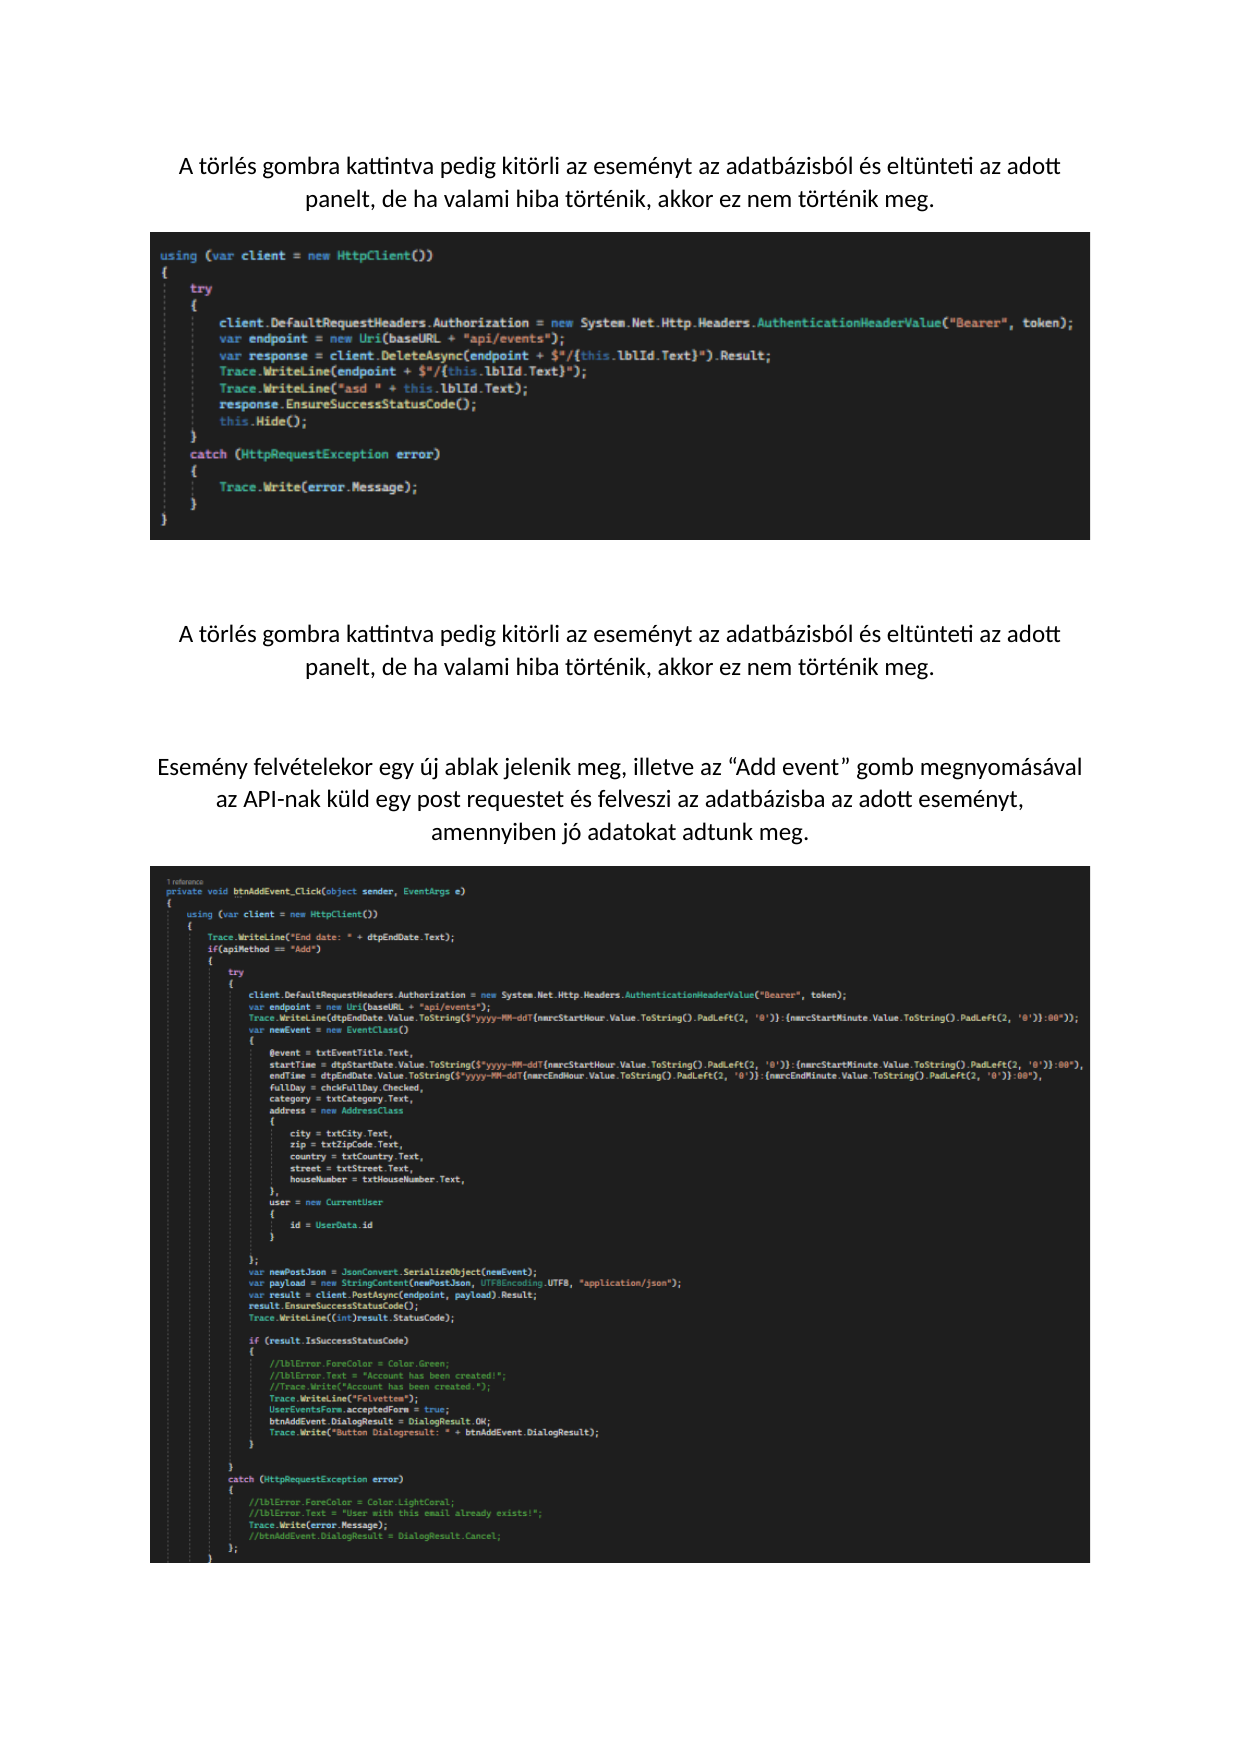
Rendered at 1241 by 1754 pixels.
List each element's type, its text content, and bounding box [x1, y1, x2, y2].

picture [150, 866, 1091, 1563]
text A törlés gombra kattintva pedig kitörli az eseményt az adatbázisból és eltünteti az adott panelt, de ha valami hiba történik, akkor ez nem történik meg. [150, 150, 1090, 213]
text A törlés gombra kattintva pedig kitörli az eseményt az adatbázisból és eltünteti az adott panelt, de ha valami hiba történik, akkor ez nem történik meg. [150, 619, 1090, 682]
picture [150, 232, 1091, 540]
text Esemény felvételekor egy új ablak jelenik meg, illetve az “Add event” gomb megnyomásával az API-nak küld egy post requestet és felveszi az adatbázisba az adott eseményt, amennyiben jó adatokat adtunk meg. [150, 751, 1090, 847]
